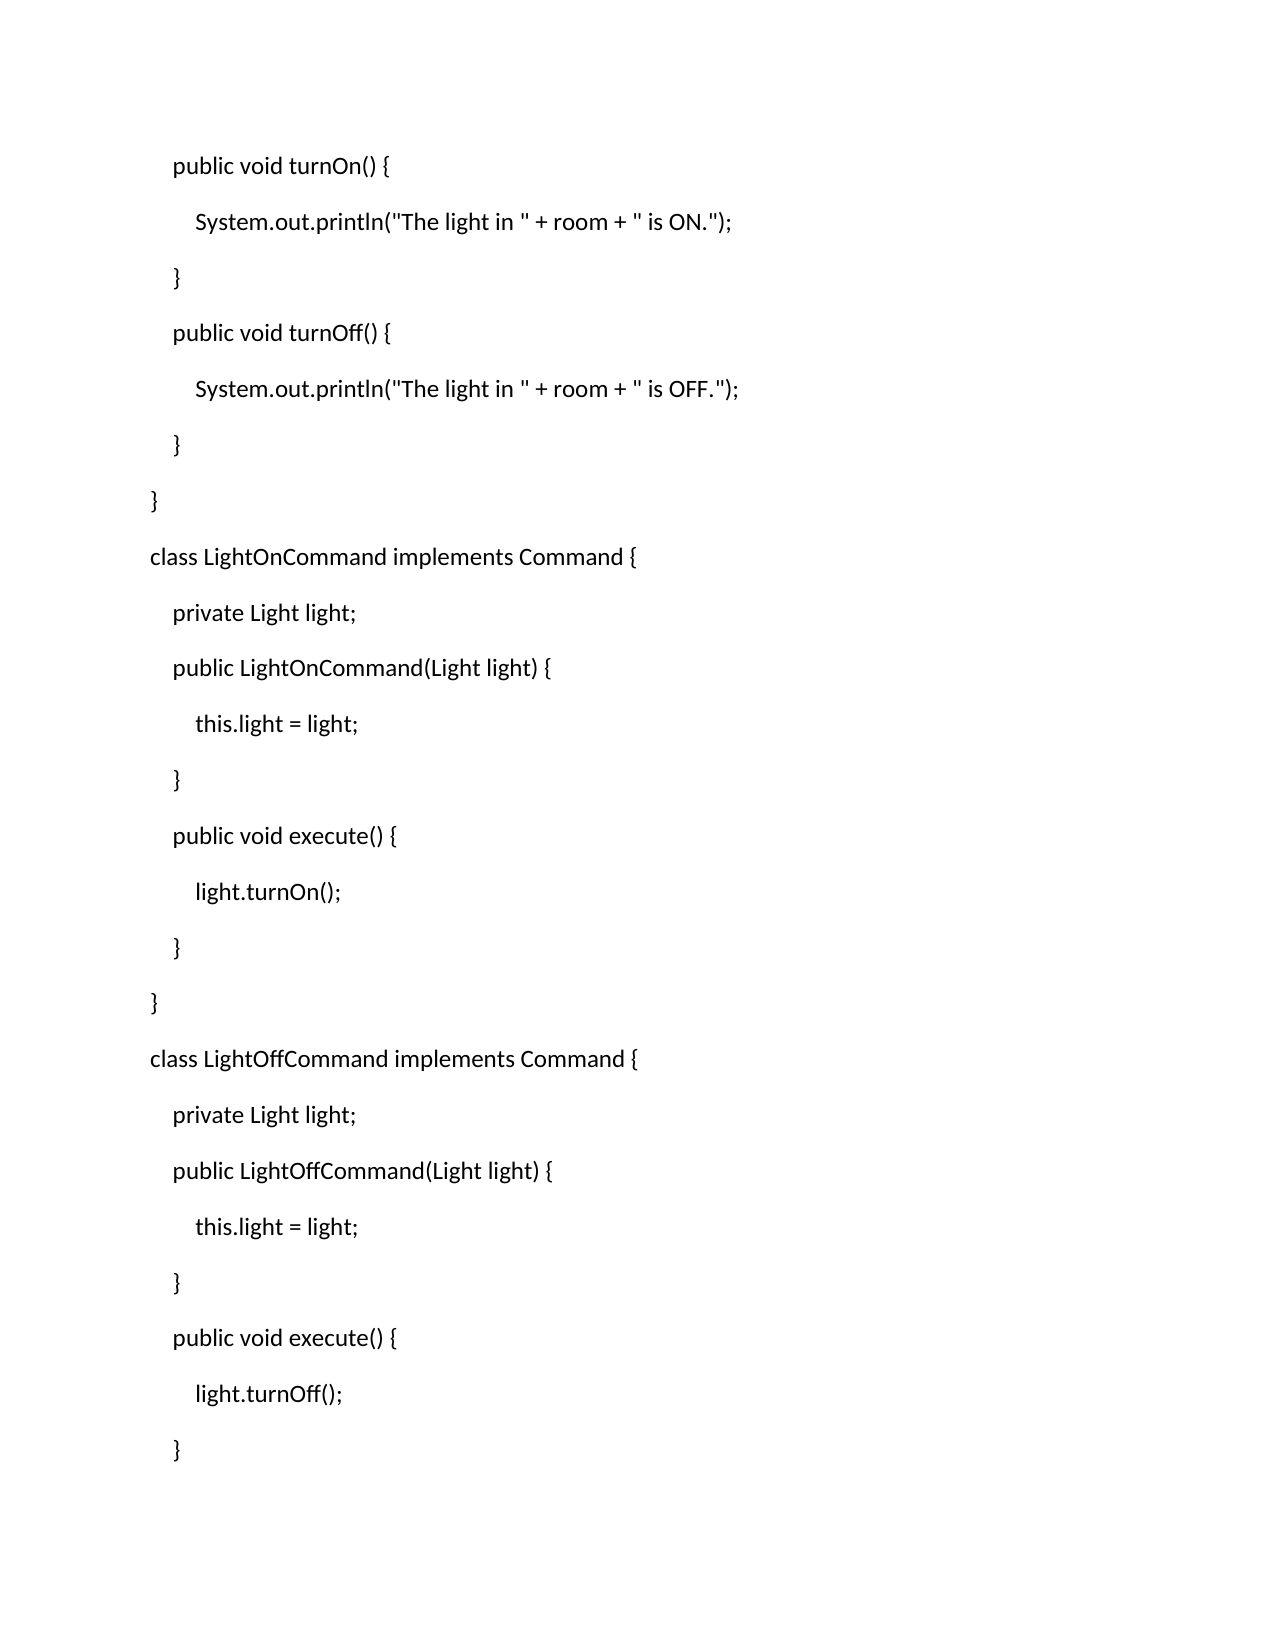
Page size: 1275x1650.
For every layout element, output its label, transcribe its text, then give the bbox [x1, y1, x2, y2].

text class LightOnCommand implements Command { [150, 541, 1125, 571]
text } [150, 1267, 1125, 1297]
text public void turnOn() { [150, 150, 1125, 181]
text } [150, 429, 1125, 460]
text public LightOffCommand(Light light) { [150, 1155, 1125, 1186]
text System.out.println("The light in " + room + " is ON."); [150, 206, 1125, 236]
text } [150, 1434, 1125, 1465]
text } [150, 485, 1125, 516]
text this.light = light; [150, 708, 1125, 739]
text private Light light; [150, 1099, 1125, 1130]
text } [150, 932, 1125, 962]
text light.turnOn(); [150, 876, 1125, 906]
text this.light = light; [150, 1211, 1125, 1241]
text light.turnOff(); [150, 1378, 1125, 1409]
text System.out.println("The light in " + room + " is OFF."); [150, 373, 1125, 404]
text public void execute() { [150, 820, 1125, 851]
text class LightOffCommand implements Command { [150, 1043, 1125, 1074]
text private Light light; [150, 597, 1125, 627]
text public LightOnCommand(Light light) { [150, 652, 1125, 683]
text public void execute() { [150, 1322, 1125, 1353]
text public void turnOff() { [150, 317, 1125, 348]
text } [150, 764, 1125, 795]
text } [150, 262, 1125, 292]
text } [150, 987, 1125, 1018]
